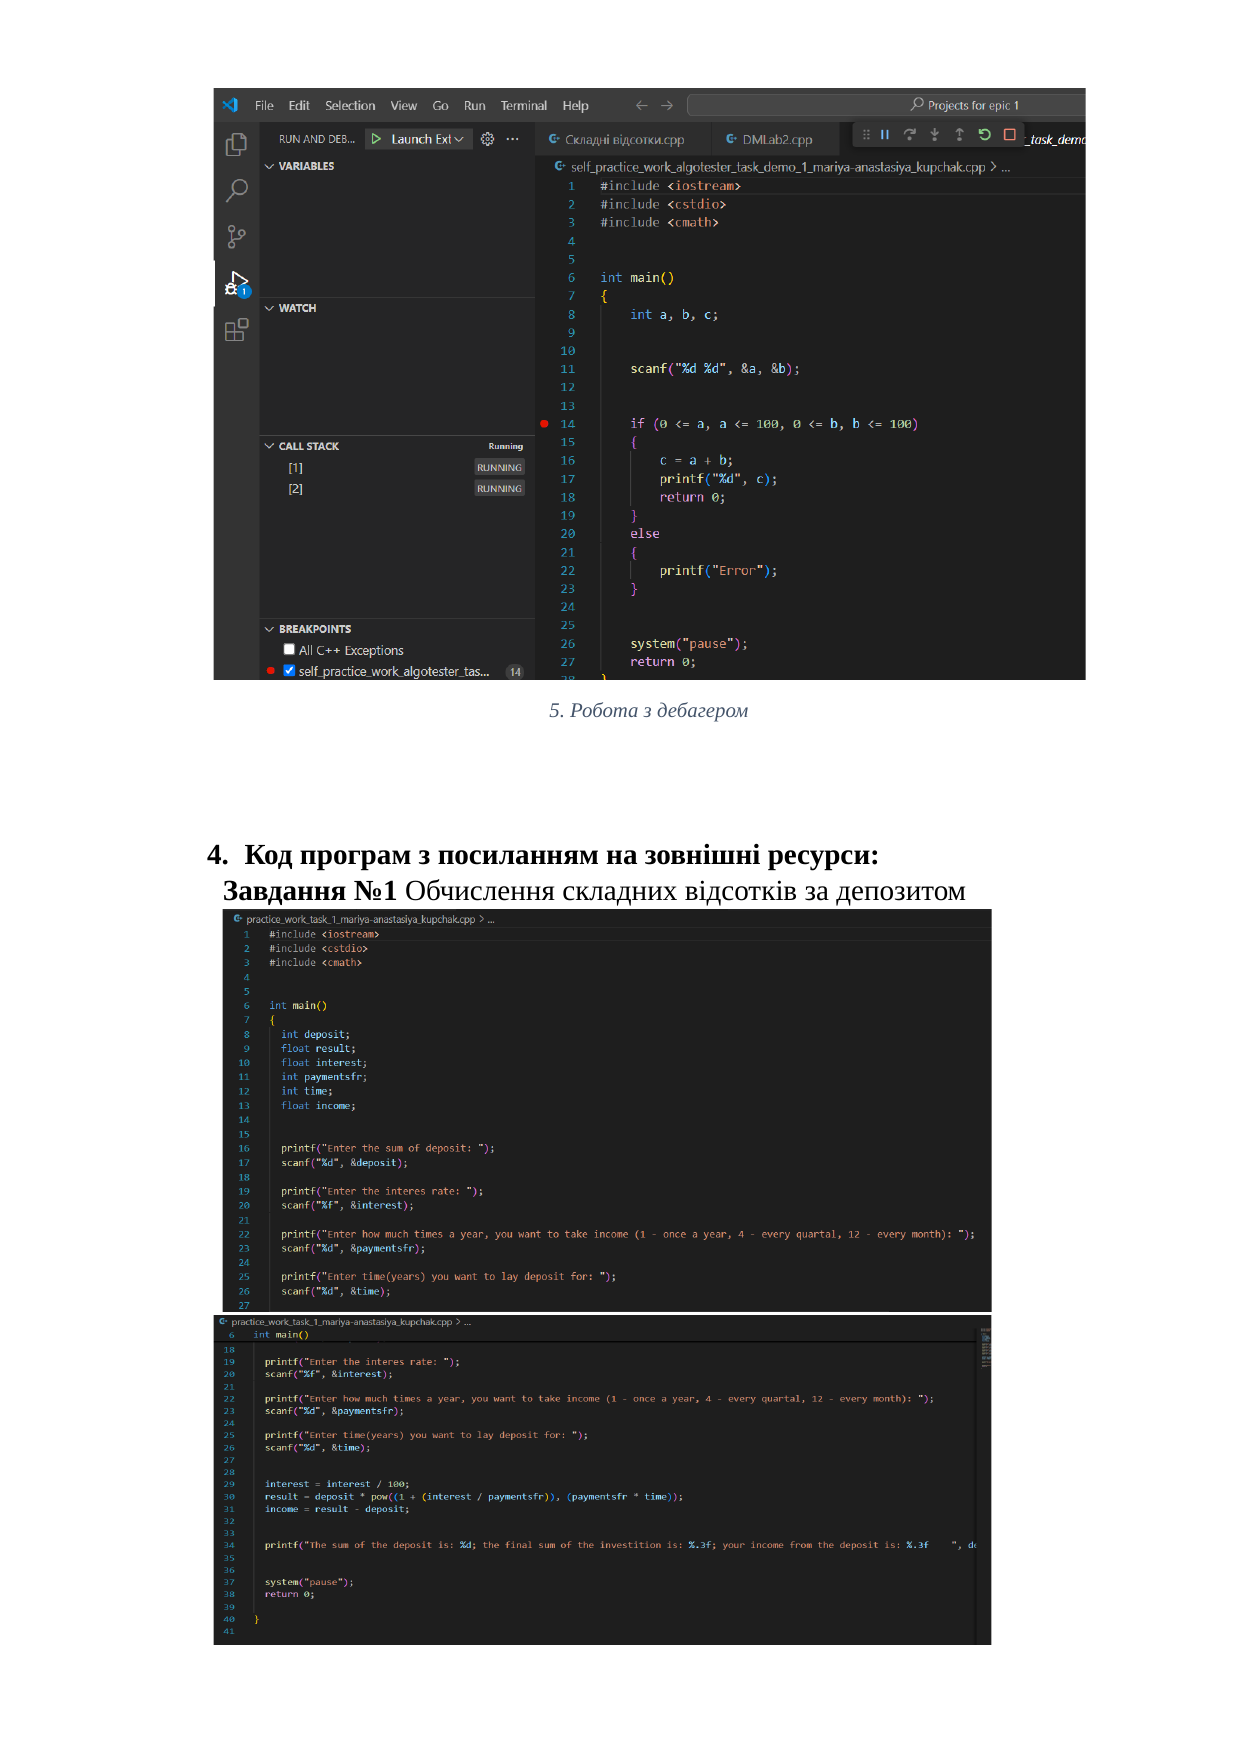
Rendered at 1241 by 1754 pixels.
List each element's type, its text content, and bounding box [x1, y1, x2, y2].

text 5. Робота з дебагером [148, 698, 1152, 722]
picture [213, 1315, 992, 1645]
picture [222, 909, 992, 1312]
picture [213, 88, 1086, 680]
list Код програм з посиланням на зовнішні ресурси: [207, 837, 1152, 871]
list Завдання №1 Обчислення складних відсотків за депозитом [223, 873, 1152, 907]
